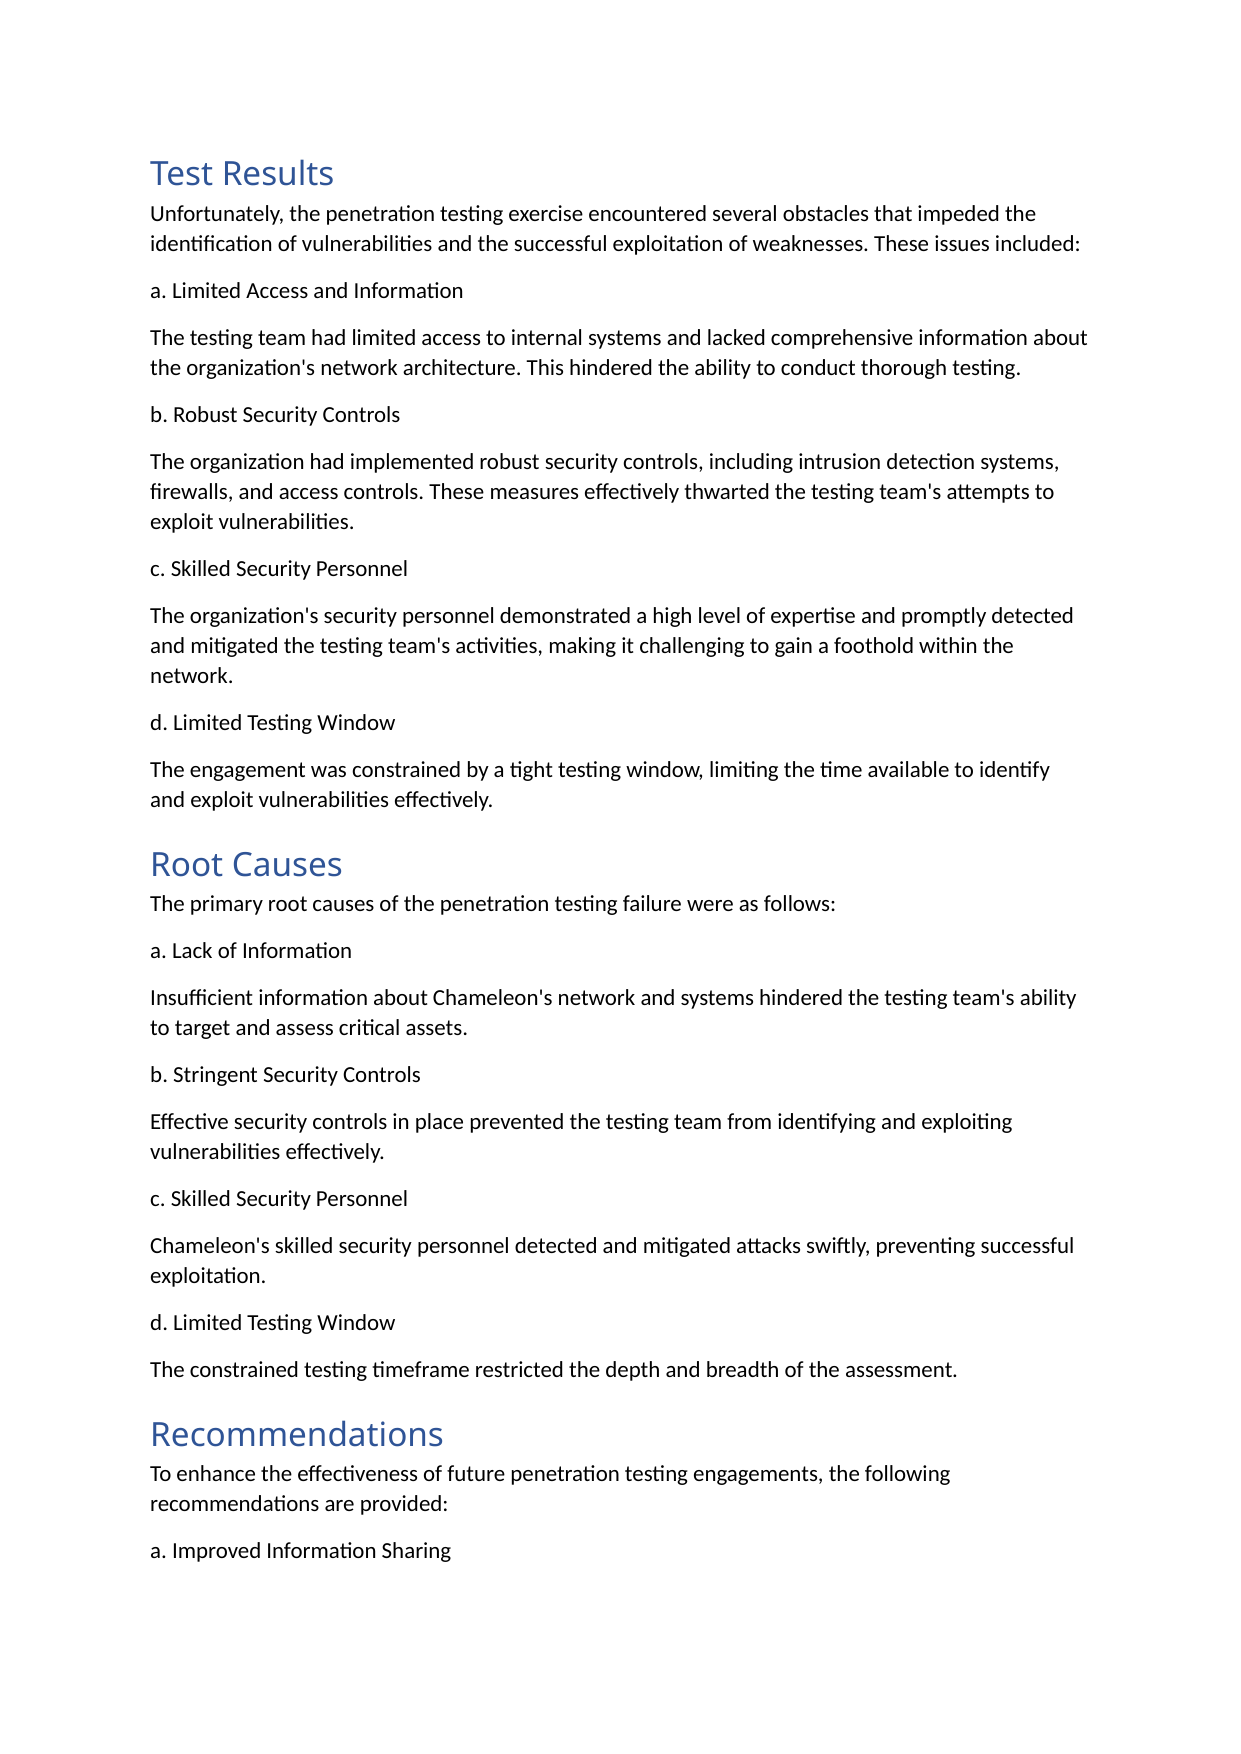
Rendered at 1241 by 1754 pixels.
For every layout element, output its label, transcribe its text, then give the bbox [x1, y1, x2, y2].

text d. Limited Testing Window [150, 1308, 1090, 1336]
text a. Limited Access and Information [150, 276, 1090, 304]
subtitle Recommendations [150, 1410, 1090, 1456]
text The engagement was constrained by a tight testing window, limiting the time available to identify and exploit vulnerabilities effectively. [150, 755, 1090, 813]
text The organization had implemented robust security controls, including intrusion detection systems, firewalls, and access controls. These measures effectively thwarted the testing team's attempts to exploit vulnerabilities. [150, 447, 1090, 535]
text d. Limited Testing Window [150, 708, 1090, 736]
text c. Skilled Security Personnel [150, 1184, 1090, 1212]
text Effective security controls in place prevented the testing team from identifying and exploiting vulnerabilities effectively. [150, 1107, 1090, 1166]
text a. Lack of Information [150, 936, 1090, 964]
text Insufficient information about Chameleon's network and systems hindered the testing team's ability to target and assess critical assets. [150, 983, 1090, 1042]
text The primary root causes of the penetration testing failure were as follows: [150, 889, 1090, 918]
text a. Improved Information Sharing [150, 1536, 1090, 1564]
text The constrained testing timeframe restricted the depth and breadth of the assessment. [150, 1355, 1090, 1383]
text Chameleon's skilled security personnel detected and mitigated attacks swiftly, preventing successful exploitation. [150, 1231, 1090, 1289]
text Unfortunately, the penetration testing exercise encountered several obstacles that impeded the identification of vulnerabilities and the successful exploitation of weaknesses. These issues included: [150, 199, 1090, 257]
subtitle Test Results [150, 150, 1090, 195]
text To enhance the effectiveness of future penetration testing engagements, the following recommendations are provided: [150, 1459, 1090, 1518]
text The testing team had limited access to internal systems and lacked comprehensive information about the organization's network architecture. This hindered the ability to conduct thorough testing. [150, 323, 1090, 381]
subtitle Root Causes [150, 841, 1090, 886]
text b. Robust Security Controls [150, 400, 1090, 428]
text b. Stringent Security Controls [150, 1060, 1090, 1088]
text c. Skilled Security Personnel [150, 554, 1090, 582]
text The organization's security personnel demonstrated a high level of expertise and promptly detected and mitigated the testing team's activities, making it challenging to gain a foothold within the network. [150, 601, 1090, 689]
